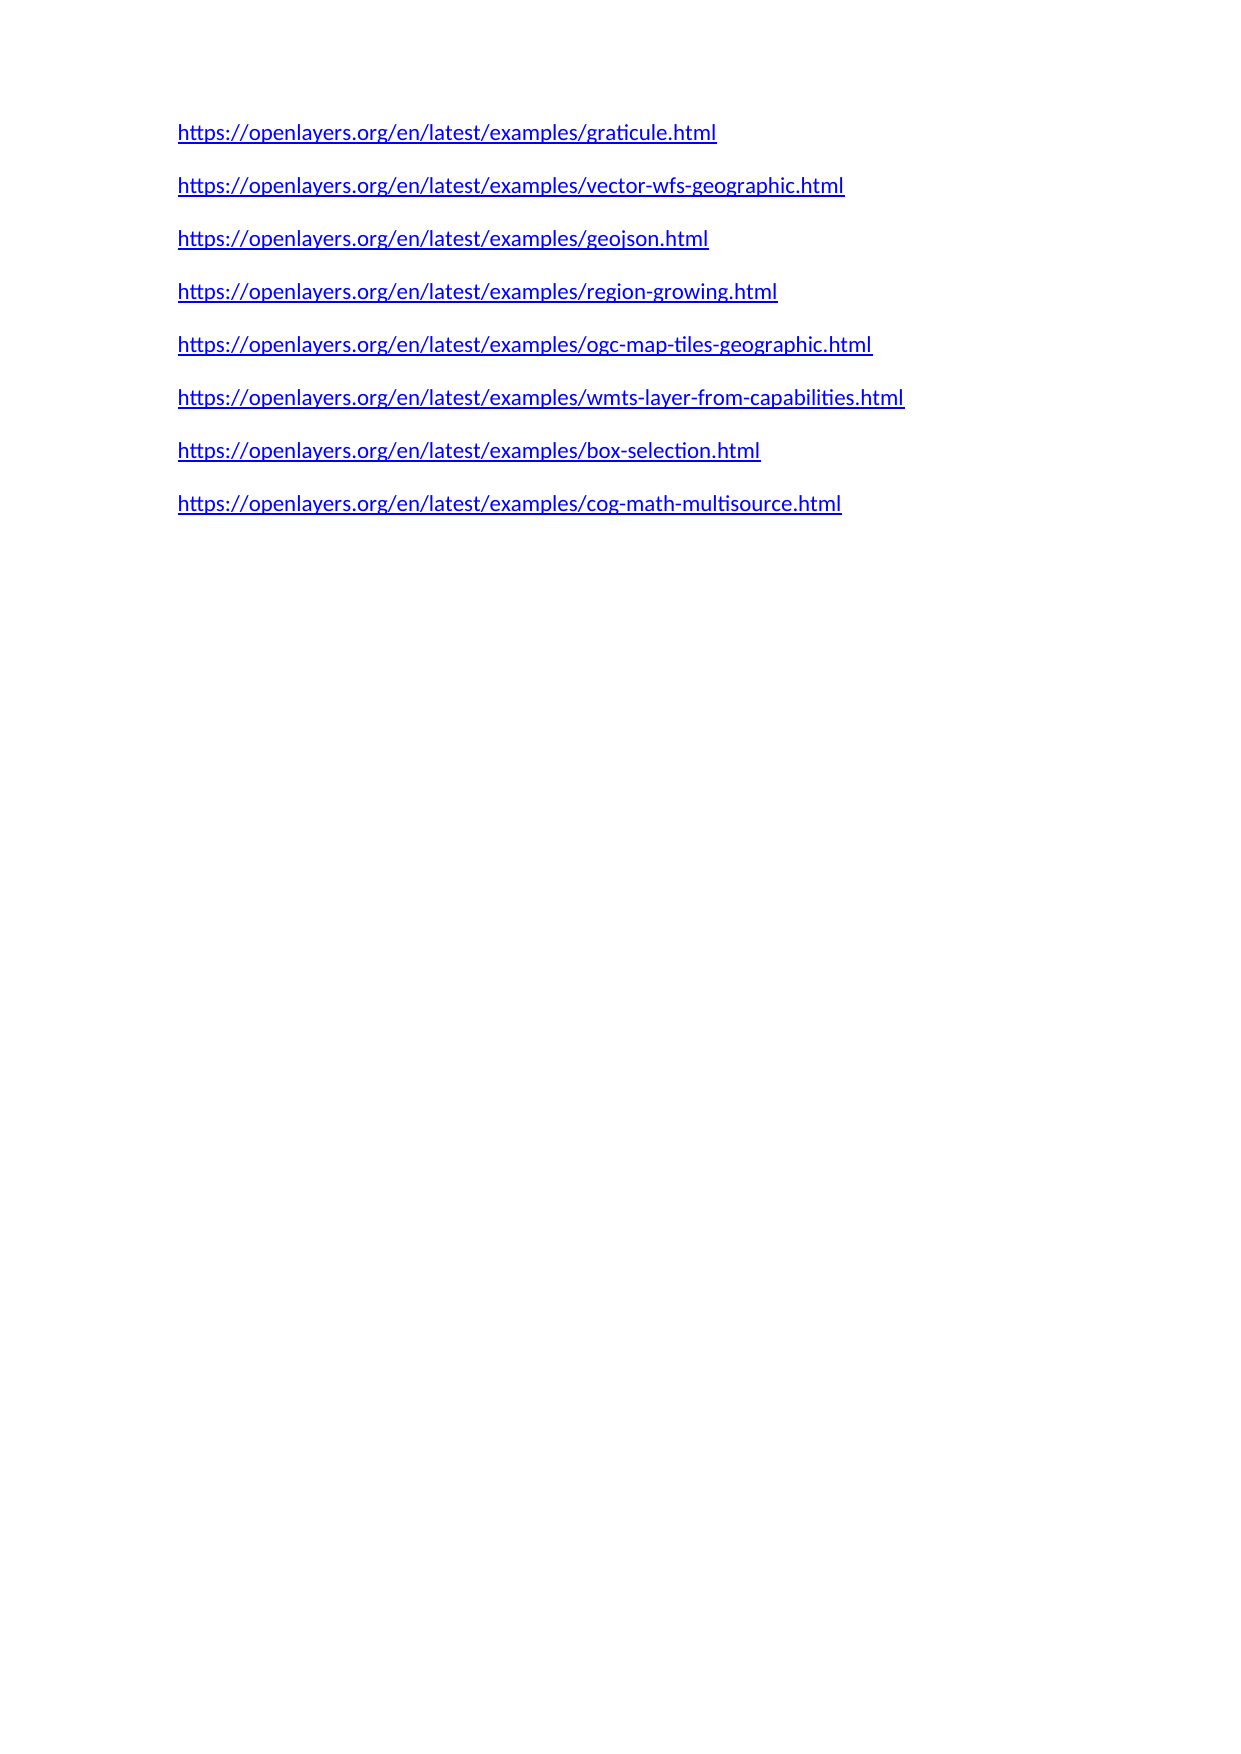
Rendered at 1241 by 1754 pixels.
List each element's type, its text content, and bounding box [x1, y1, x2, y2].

text https://openlayers.org/en/latest/examples/ogc-map-tiles-geographic.html [177, 330, 1152, 358]
text https://openlayers.org/en/latest/examples/region-growing.html [177, 277, 1152, 305]
text https://openlayers.org/en/latest/examples/geojson.html [177, 224, 1152, 252]
text https://openlayers.org/en/latest/examples/graticule.html [177, 118, 1152, 146]
text https://openlayers.org/en/latest/examples/wmts-layer-from-capabilities.html [177, 383, 1152, 411]
text https://openlayers.org/en/latest/examples/box-selection.html [177, 436, 1152, 464]
text https://openlayers.org/en/latest/examples/vector-wfs-geographic.html [177, 171, 1152, 199]
text https://openlayers.org/en/latest/examples/cog-math-multisource.html [177, 489, 1152, 517]
